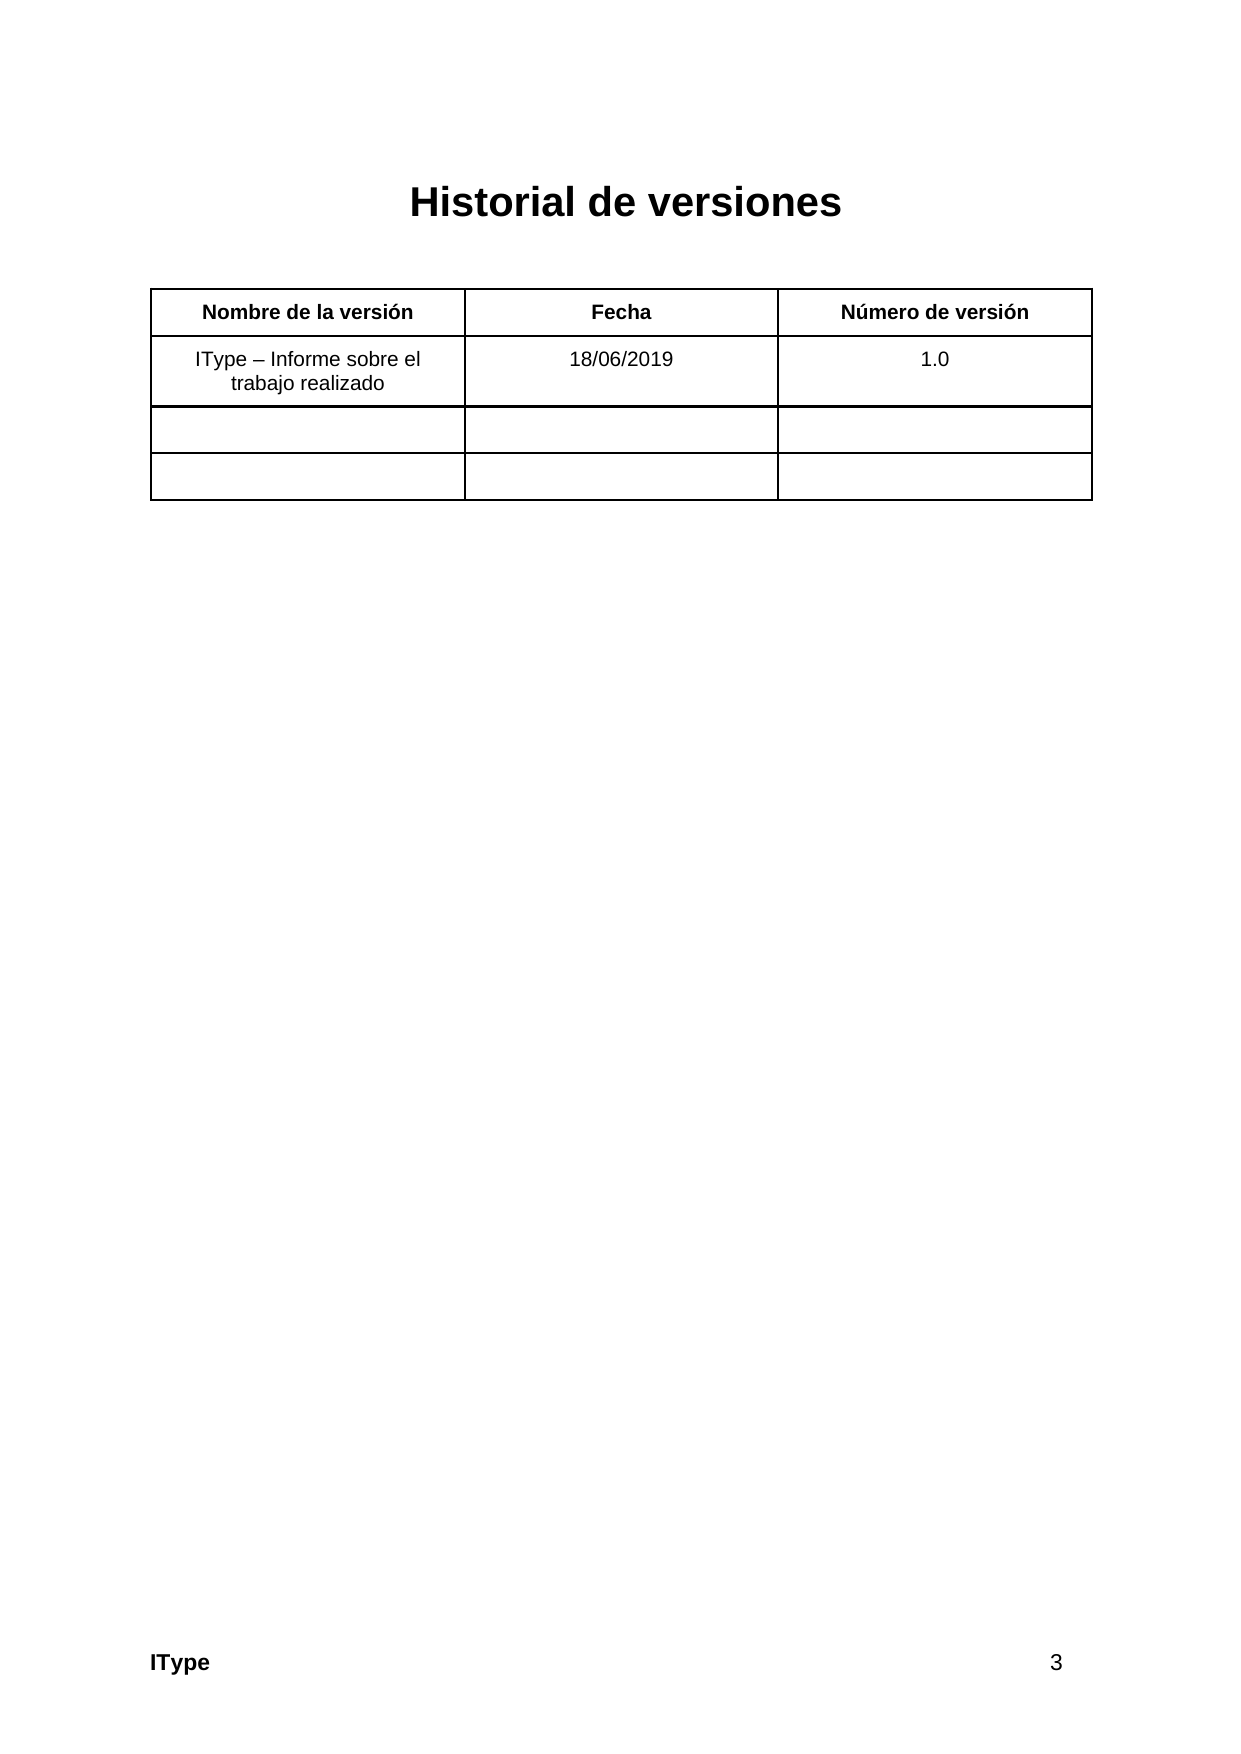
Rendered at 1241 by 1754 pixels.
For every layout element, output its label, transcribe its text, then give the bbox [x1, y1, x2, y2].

table_cell [466, 454, 777, 499]
table_cell [779, 408, 1091, 452]
text Historial de versiones [150, 177, 1090, 225]
table_cell 1.0 [779, 337, 1091, 405]
table_header Número de versión [779, 290, 1091, 334]
table_header Nombre de la versión [152, 290, 464, 334]
table_cell [466, 408, 777, 452]
table_cell [152, 454, 464, 499]
table_header Fecha [466, 290, 777, 334]
table_cell [152, 408, 464, 452]
table_cell IType – Informe sobre el trabajo realizado [152, 337, 464, 405]
table_cell [779, 454, 1091, 499]
table_cell 18/06/2019 [466, 337, 777, 405]
